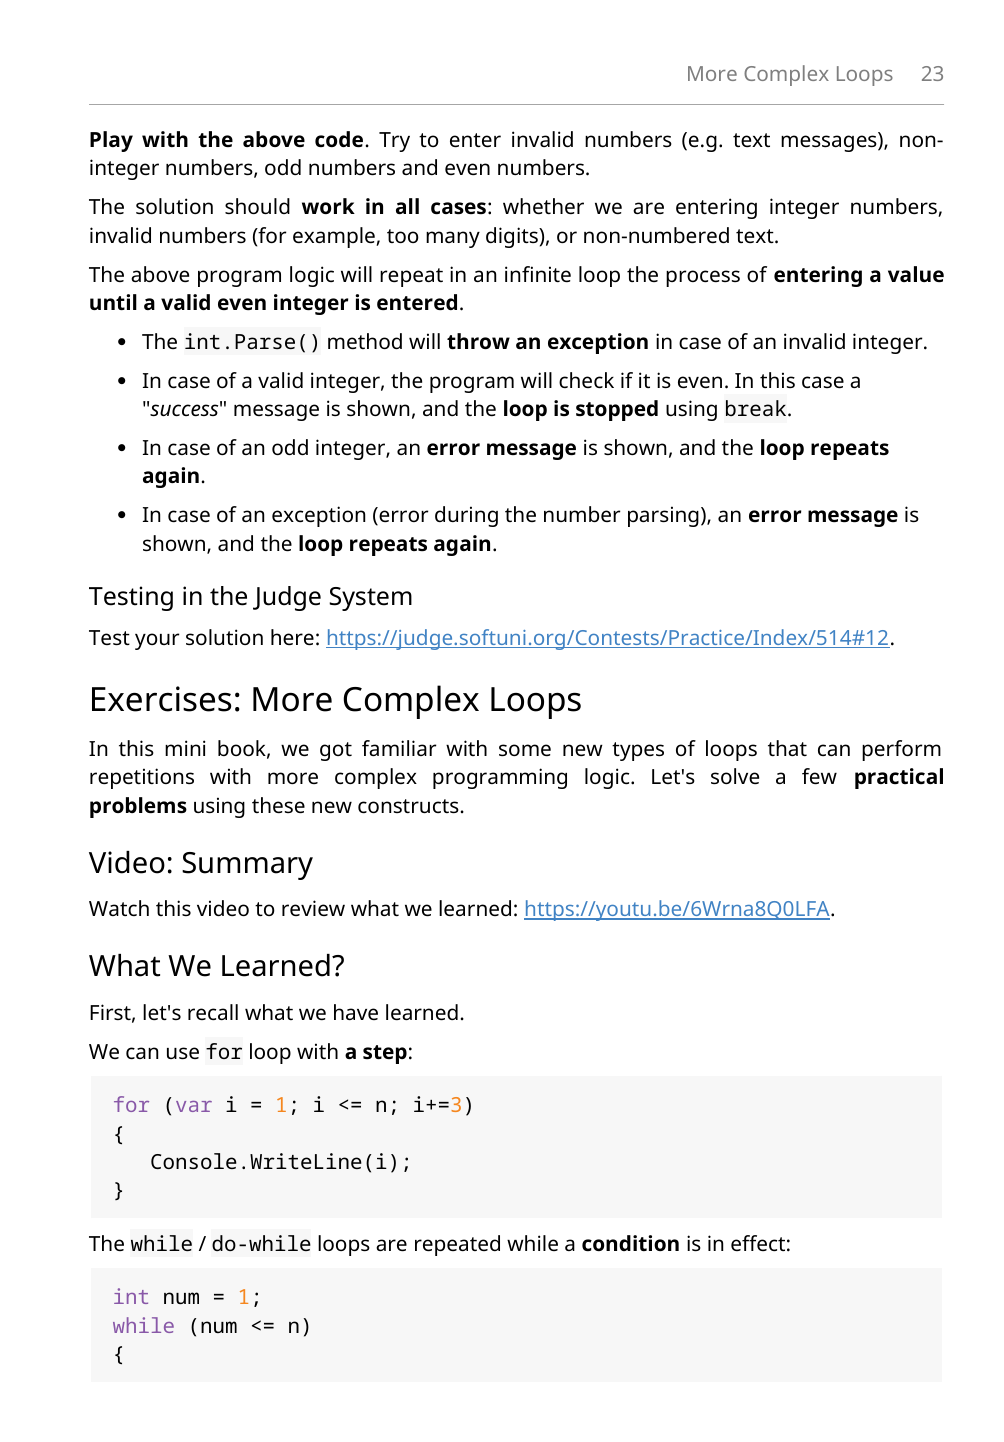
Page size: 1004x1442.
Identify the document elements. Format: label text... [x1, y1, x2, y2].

text We can use for loop with a step: [243, 1037, 944, 1065]
text The above program logic will repeat in an infinite loop the process of entering a value until a valid even integer is entered. [89, 260, 944, 317]
list In case of a valid integer, the program will check if it is even. In this case a "success" message is shown, and the loop is stopped using break. [118, 366, 944, 423]
text for (var i = 1; i <= n; i+=3) [104, 1088, 929, 1104]
subtitle Testing in the Judge System [89, 578, 944, 612]
subtitle Video: Summary [89, 842, 944, 882]
list In case of an odd integer, an error message is shown, and the loop repeats again. [118, 433, 944, 490]
list The int.Parse() method will throw an exception in case of an invalid integer. [321, 327, 944, 355]
list In case of an exception (error during the number parsing), an error message is shown, and the loop repeats again. [118, 500, 944, 557]
text { [104, 1104, 929, 1132]
text Test your solution here: https://judge.softuni.org/Contests/Practice/Index/514#12. [89, 623, 944, 651]
text Play with the above code. Try to enter invalid numbers (e.g. text messages), non-integer numbers, odd numbers and even numbers. [89, 125, 944, 182]
subtitle What We Learned? [89, 946, 944, 985]
text In this mini book, we got familiar with some new types of loops that can perform repetitions with more complex programming logic. Let's solve a few practical problems using these new constructs. [89, 734, 944, 819]
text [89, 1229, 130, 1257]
text while (num <= n) [104, 1296, 929, 1325]
text The solution should work in all cases: whether we are entering integer numbers, invalid numbers (for example, too many digits), or non-numbered text. [89, 192, 944, 249]
text Watch this video to review what we learned: https://youtu.be/6Wrna8Q0LFA. [89, 894, 944, 923]
text } [104, 1161, 929, 1206]
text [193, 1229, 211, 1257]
text int num = 1; [104, 1280, 929, 1296]
text Console.WriteLine(i); [104, 1132, 929, 1161]
subtitle Exercises: More Complex Loops [89, 676, 944, 721]
text The while / do-while loops are repeated while a condition is in effect: [311, 1229, 944, 1257]
text We can use for loop with a step: [89, 1037, 205, 1065]
text { [104, 1325, 929, 1370]
text First, let's recall what we have learned. [89, 998, 944, 1026]
